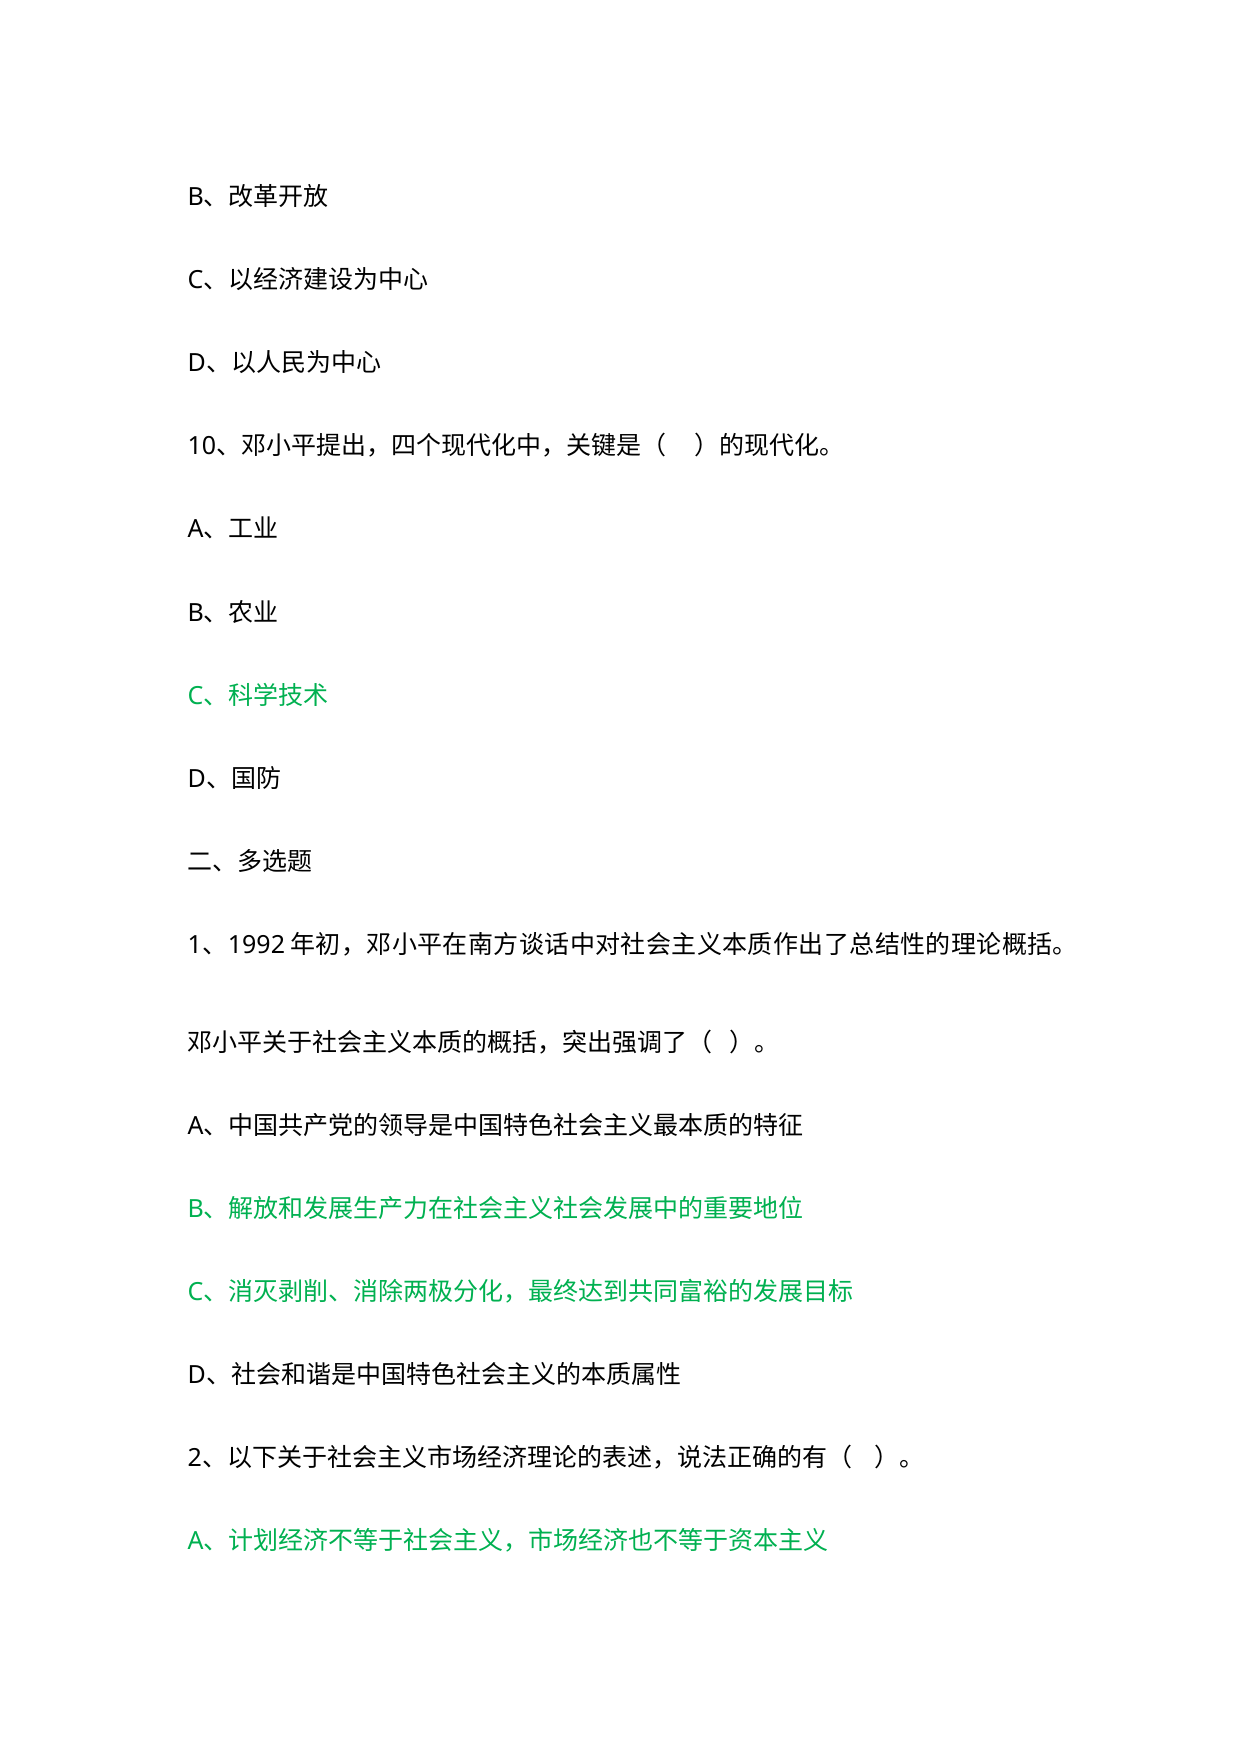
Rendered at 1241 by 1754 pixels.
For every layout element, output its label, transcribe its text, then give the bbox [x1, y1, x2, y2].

text D、社会和谐是中国特色社会主义的本质属性 [187, 1340, 1053, 1405]
text A、计划经济不等于社会主义，市场经济也不等于资本主义 [187, 1506, 1053, 1571]
list 科学技术 [187, 661, 1053, 726]
list 以经济建设为中心 [187, 245, 1053, 310]
list 农业 [187, 578, 1053, 643]
text C、消灭剥削、消除两极分化，最终达到共同富裕的发展目标 [187, 1257, 1053, 1322]
text 1、1992年初，邓小平在南方谈话中对社会主义本质作出了总结性的理论概括。邓小平关于社会主义本质的概括，突出强调了（ ）。 [187, 910, 1053, 1073]
text A、中国共产党的领导是中国特色社会主义最本质的特征 [187, 1091, 1053, 1156]
list 改革开放 [187, 162, 1053, 227]
text 二、多选题 [187, 827, 1053, 892]
list 工业 [187, 494, 1053, 559]
text B、解放和发展生产力在社会主义社会发展中的重要地位 [187, 1174, 1053, 1239]
text 2、以下关于社会主义市场经济理论的表述，说法正确的有（ ）。 [187, 1423, 1053, 1488]
list 国防 [187, 744, 1053, 809]
list 以人民为中心 [187, 328, 1053, 393]
text 10、邓小平提出，四个现代化中，关键是（ ）的现代化。 [187, 411, 1053, 476]
